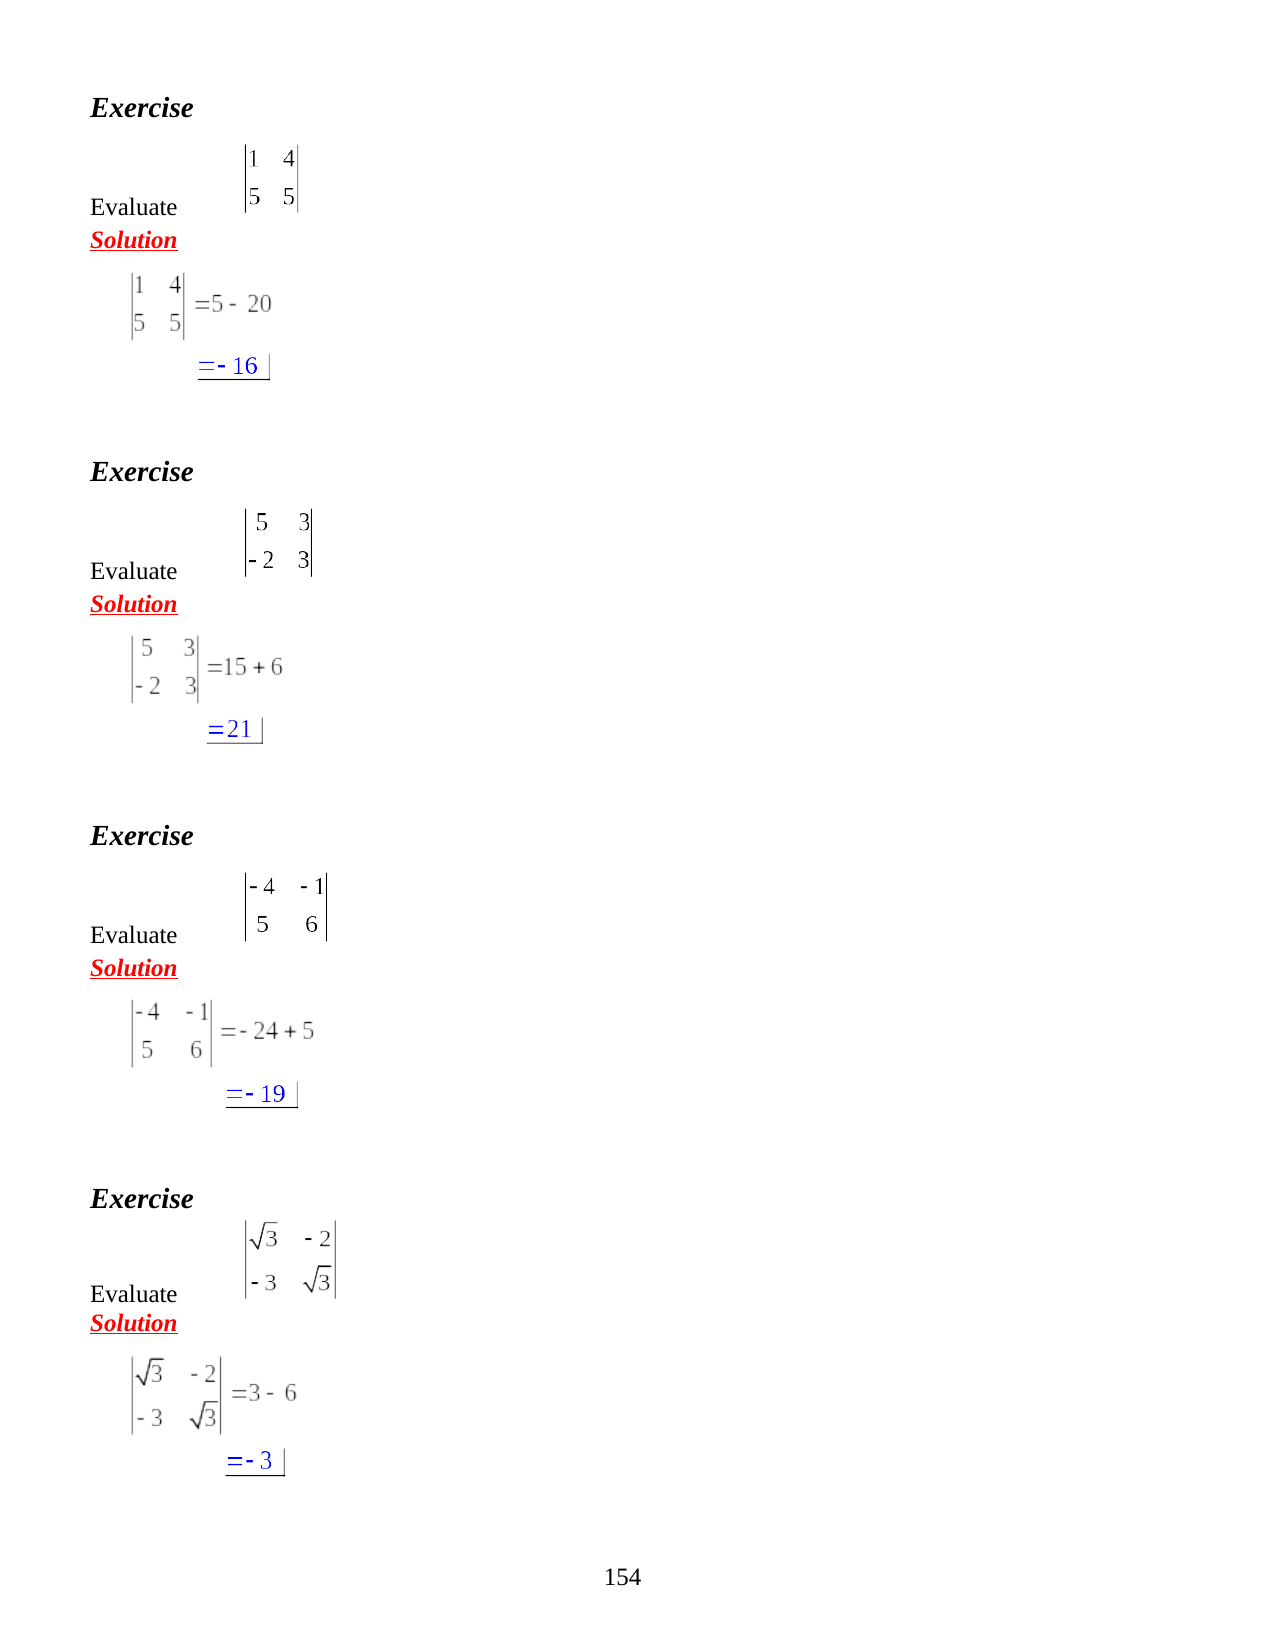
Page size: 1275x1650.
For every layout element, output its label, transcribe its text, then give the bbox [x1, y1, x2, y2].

text Evaluate [90, 140, 1155, 221]
text Exercise [90, 1182, 1155, 1215]
text Evaluate [90, 504, 1155, 584]
text Solution [90, 225, 1155, 254]
text Evaluate [90, 868, 1155, 948]
text Evaluate [90, 1215, 1155, 1308]
text Solution [90, 1308, 1155, 1337]
text Exercise [90, 90, 1155, 123]
text Solution [90, 589, 1155, 618]
text Solution [90, 953, 1155, 981]
text Exercise [90, 818, 1155, 851]
text Exercise [90, 454, 1155, 487]
